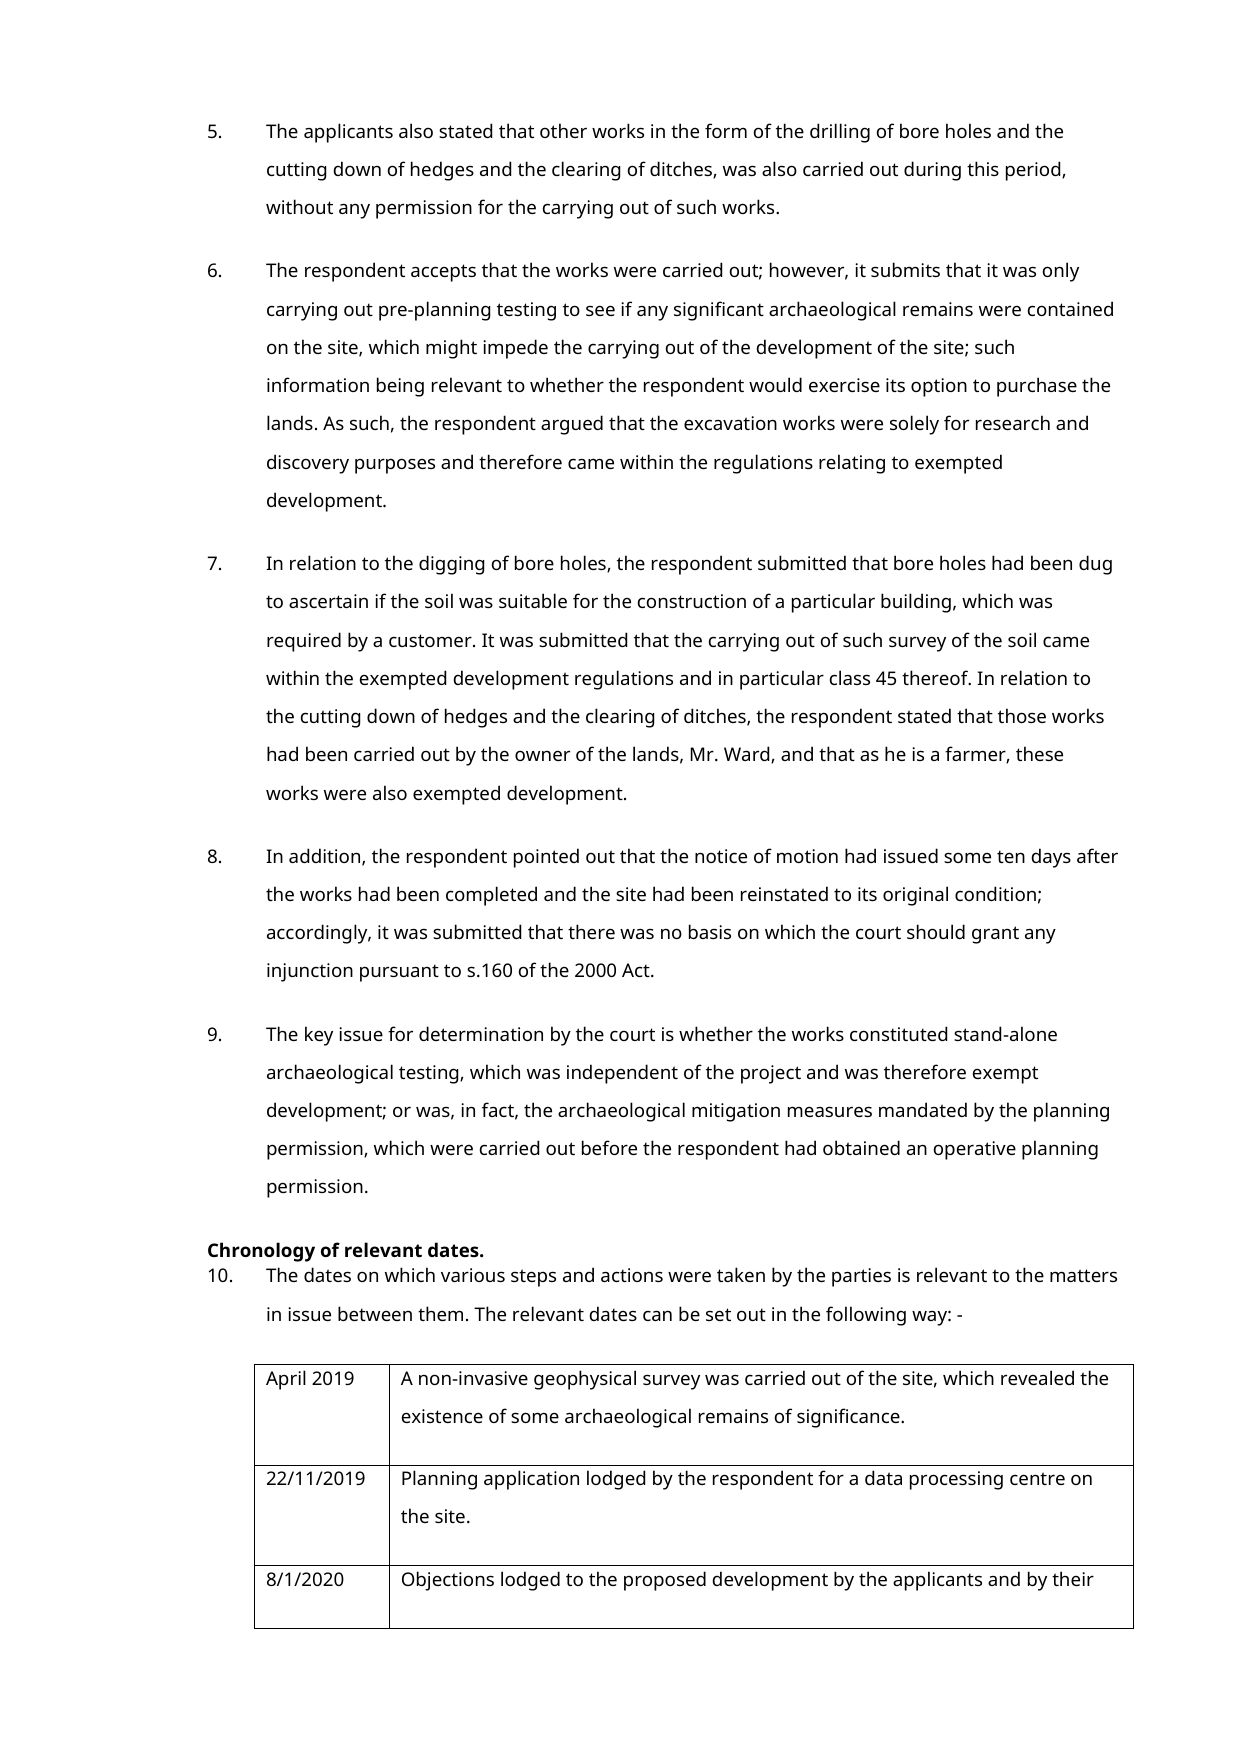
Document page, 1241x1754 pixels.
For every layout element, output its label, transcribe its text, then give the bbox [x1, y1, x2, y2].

table_cell 22/11/2019 [255, 1466, 389, 1565]
text 10. The dates on which various steps and actions were taken by the parties is relevant to the matters in issue between them. The relevant dates can be set out in the following way: - [207, 1263, 1122, 1326]
text 8. In addition, the respondent pointed out that the notice of motion had issued some ten days after the works had been completed and the site had been reinstated to its original condition; accordingly, it was submitted that there was no basis on which the court should grant any injunction pursuant to s.160 of the 2000 Act. [207, 843, 1122, 983]
text 6. The respondent accepts that the works were carried out; however, it submits that it was only carrying out pre-planning testing to see if any significant archaeological remains were contained on the site, which might impede the carrying out of the development of the site; such information being relevant to whether the respondent would exercise its option to purchase the lands. As such, the respondent argued that the excavation works were solely for research and discovery purposes and therefore came within the regulations relating to exempted development. [207, 258, 1122, 513]
table_header April 2019 [255, 1365, 389, 1464]
table_header A non-invasive geophysical survey was carried out of the site, which revealed the existence of some archaeological remains of significance. [390, 1365, 1133, 1464]
text 5. The applicants also stated that other works in the form of the drilling of bore holes and the cutting down of hedges and the clearing of ditches, was also carried out during this period, without any permission for the carrying out of such works. [207, 118, 1122, 220]
table_cell 8/1/2020 [255, 1566, 389, 1627]
table_cell Planning application lodged by the respondent for a data processing centre on the site. [390, 1466, 1133, 1565]
text 7. In relation to the digging of bore holes, the respondent submitted that bore holes had been dug to ascertain if the soil was suitable for the construction of a particular building, which was required by a customer. It was submitted that the carrying out of such survey of the soil came within the exempted development regulations and in particular class 45 thereof. In relation to the cutting down of hedges and the clearing of ditches, the respondent stated that those works had been carried out by the owner of the lands, Mr. Ward, and that as he is a farmer, these works were also exempted development. [207, 550, 1122, 805]
subtitle Chronology of relevant dates. [207, 1237, 1122, 1263]
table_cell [390, 1566, 1133, 1627]
text 9. The key issue for determination by the court is whether the works constituted stand-alone archaeological testing, which was independent of the project and was therefore exempt development; or was, in fact, the archaeological mitigation measures mandated by the planning permission, which were carried out before the respondent had obtained an operative planning permission. [207, 1021, 1122, 1199]
